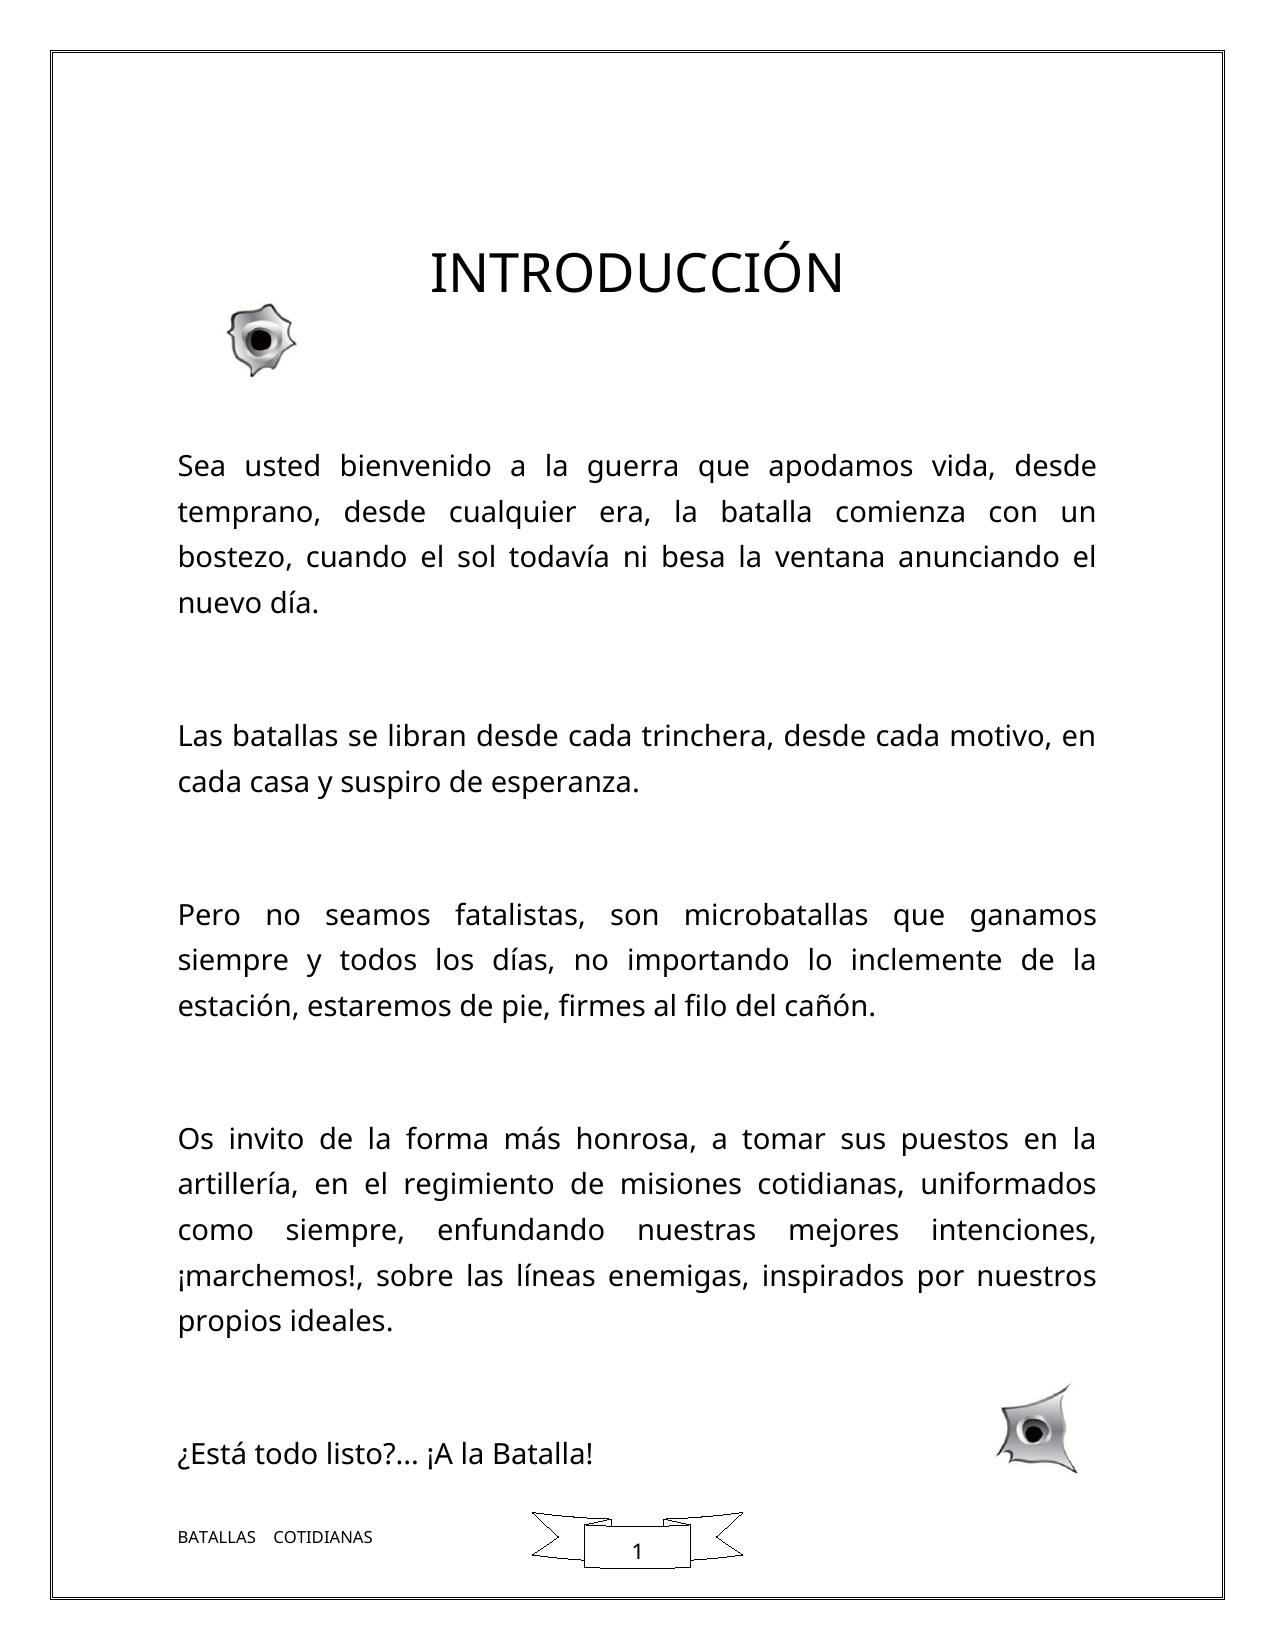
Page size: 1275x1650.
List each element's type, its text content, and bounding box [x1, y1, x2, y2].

picture [209, 287, 307, 394]
text Las batallas se libran desde cada trinchera, desde cada motivo, en cada casa y suspiro de esperanza. [177, 715, 1098, 801]
picture [988, 1380, 1080, 1486]
text Sea usted bienvenido a la guerra que apodamos vida, desde temprano, desde cualquier era, la batalla comienza con un bostezo, cuando el sol todavía ni besa la ventana anunciando el nuevo día. [177, 446, 1098, 622]
text Os invito de la forma más honrosa, a tomar sus puestos en la artillería, en el regimiento de misiones cotidianas, uniformados como siempre, enfundando nuestras mejores intenciones, ¡marchemos!, sobre las líneas enemigas, inspirados por nuestros propios ideales. [177, 1118, 1098, 1340]
text INTRODUCCIÓN [177, 234, 1098, 308]
text Pero no seamos fatalistas, son microbatallas que ganamos siempre y todos los días, no importando lo inclemente de la estación, estaremos de pie, firmes al filo del cañón. [177, 894, 1098, 1025]
text ¿Está todo listo?... ¡A la Batalla! [177, 1433, 974, 1473]
